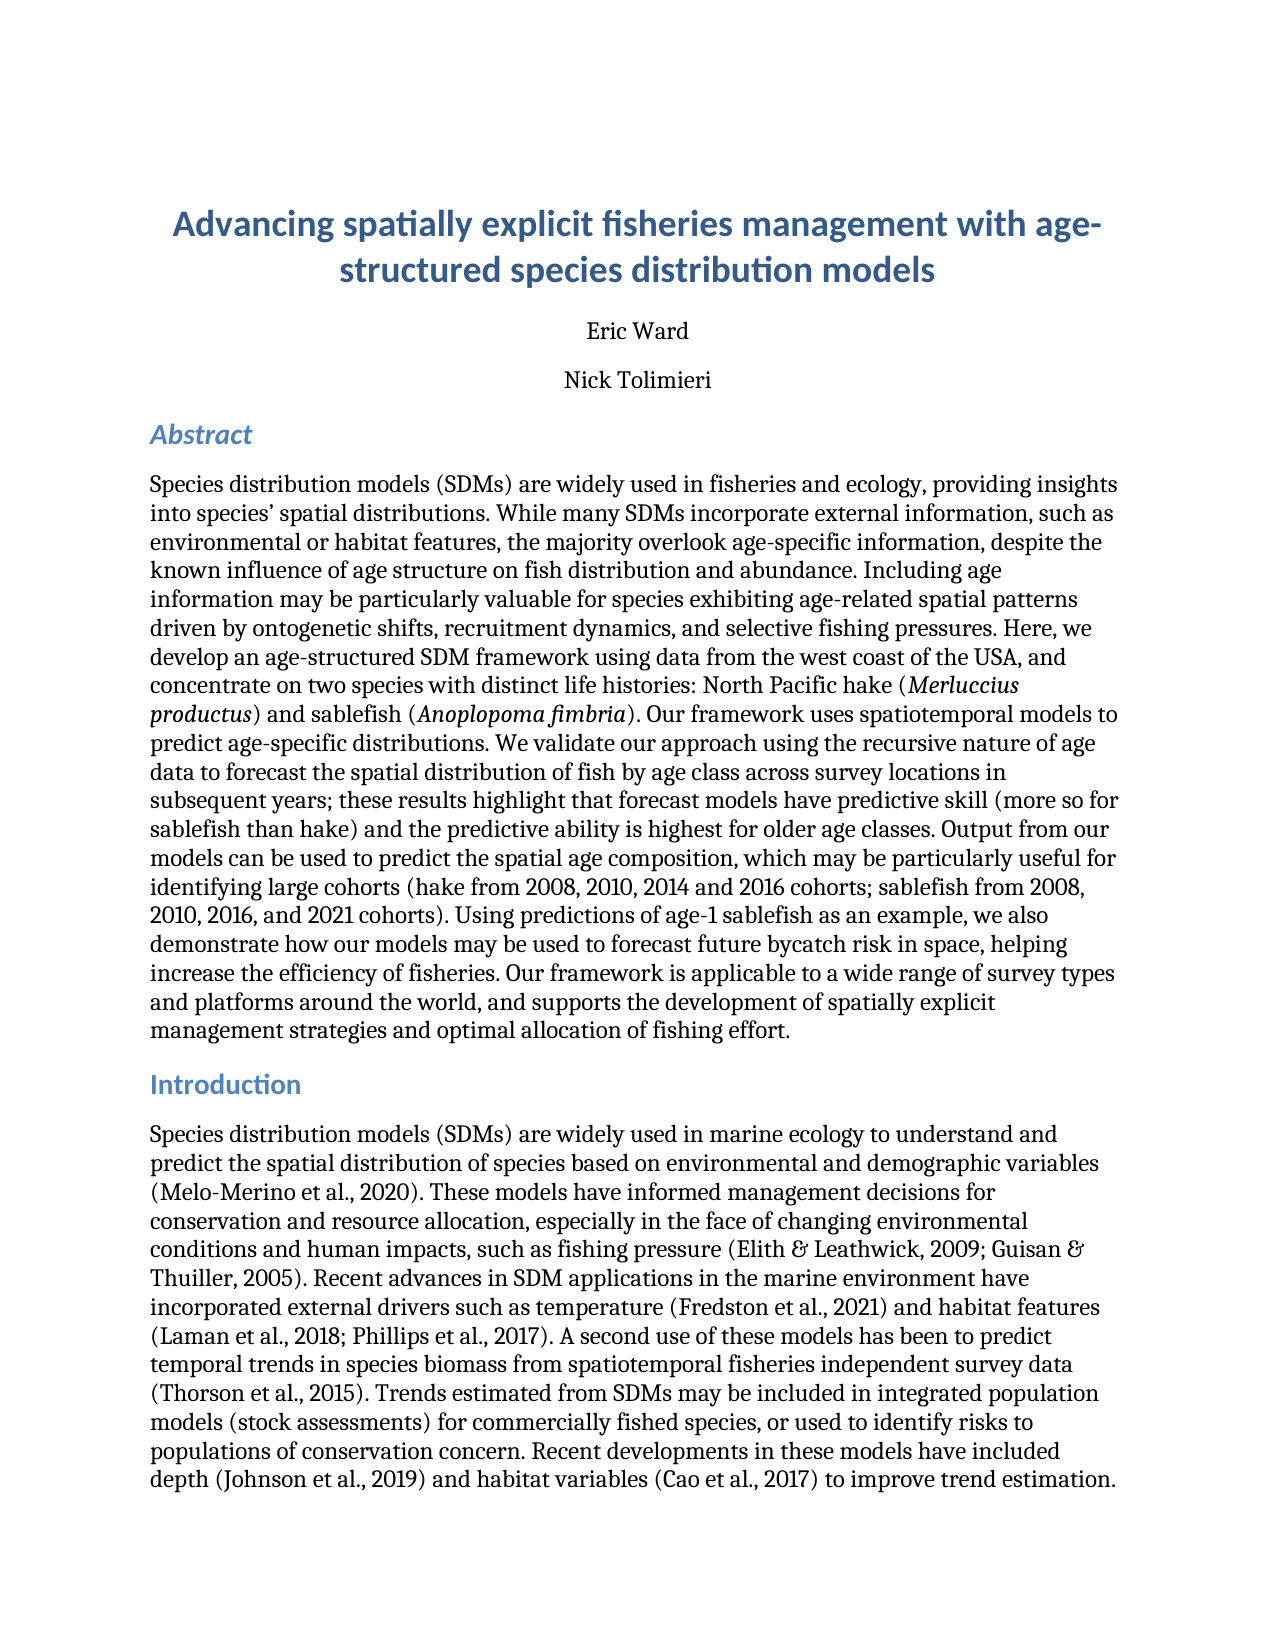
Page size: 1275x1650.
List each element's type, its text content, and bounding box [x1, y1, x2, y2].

text Eric Ward [150, 317, 1125, 345]
text Species distribution models (SDMs) are widely used in marine ecology to understand and predict the spatial distribution of species based on environmental and demographic variables (Melo-Merino et al., 2020). These models have informed management decisions for conservation and resource allocation, especially in the face of changing environmental conditions and human impacts, such as fishing pressure (Elith & Leathwick, 2009; Guisan & Thuiller, 2005). Recent advances in SDM applications in the marine environment have incorporated external drivers such as temperature (Fredston et al., 2021) and habitat features (Laman et al., 2018; Phillips et al., 2017). A second use of these models has been to predict temporal trends in species biomass from spatiotemporal fisheries independent survey data (Thorson et al., 2015). Trends estimated from SDMs may be included in integrated population models (stock assessments) for commercially fished species, or used to identify risks to populations of conservation concern. Recent developments in these models have included depth (Johnson et al., 2019) and habitat variables (Cao et al., 2017) to improve trend estimation. [150, 1120, 1125, 1494]
subtitle Introduction [150, 1066, 1125, 1102]
title Advancing spatially explicit fisheries management with age-structured species distribution models [150, 200, 1125, 292]
text Nick Tolimieri [150, 366, 1125, 395]
text Species distribution models (SDMs) are widely used in fisheries and ecology, providing insights into species’ spatial distributions. While many SDMs incorporate external information, such as environmental or habitat features, the majority overlook age-specific information, despite the known influence of age structure on fish distribution and abundance. Including age information may be particularly valuable for species exhibiting age-related spatial patterns driven by ontogenetic shifts, recruitment dynamics, and selective fishing pressures. Here, we develop an age-structured SDM framework using data from the west coast of the USA, and concentrate on two species with distinct life histories: North Pacific hake (Merluccius productus) and sablefish (Anoplopoma fimbria). Our framework uses spatiotemporal models to predict age-specific distributions. We validate our approach using the recursive nature of age data to forecast the spatial distribution of fish by age class across survey locations in subsequent years; these results highlight that forecast models have predictive skill (more so for sablefish than hake) and the predictive ability is highest for older age classes. Output from our models can be used to predict the spatial age composition, which may be particularly useful for identifying large cohorts (hake from 2008, 2010, 2014 and 2016 cohorts; sablefish from 2008, 2010, 2016, and 2021 cohorts). Using predictions of age-1 sablefish as an example, we also demonstrate how our models may be used to forecast future bycatch risk in space, helping increase the efficiency of fisheries. Our framework is applicable to a wide range of survey types and platforms around the world, and supports the development of spatially explicit management strategies and optimal allocation of fishing effort. [150, 470, 1125, 1045]
subtitle Abstract [150, 416, 1125, 451]
